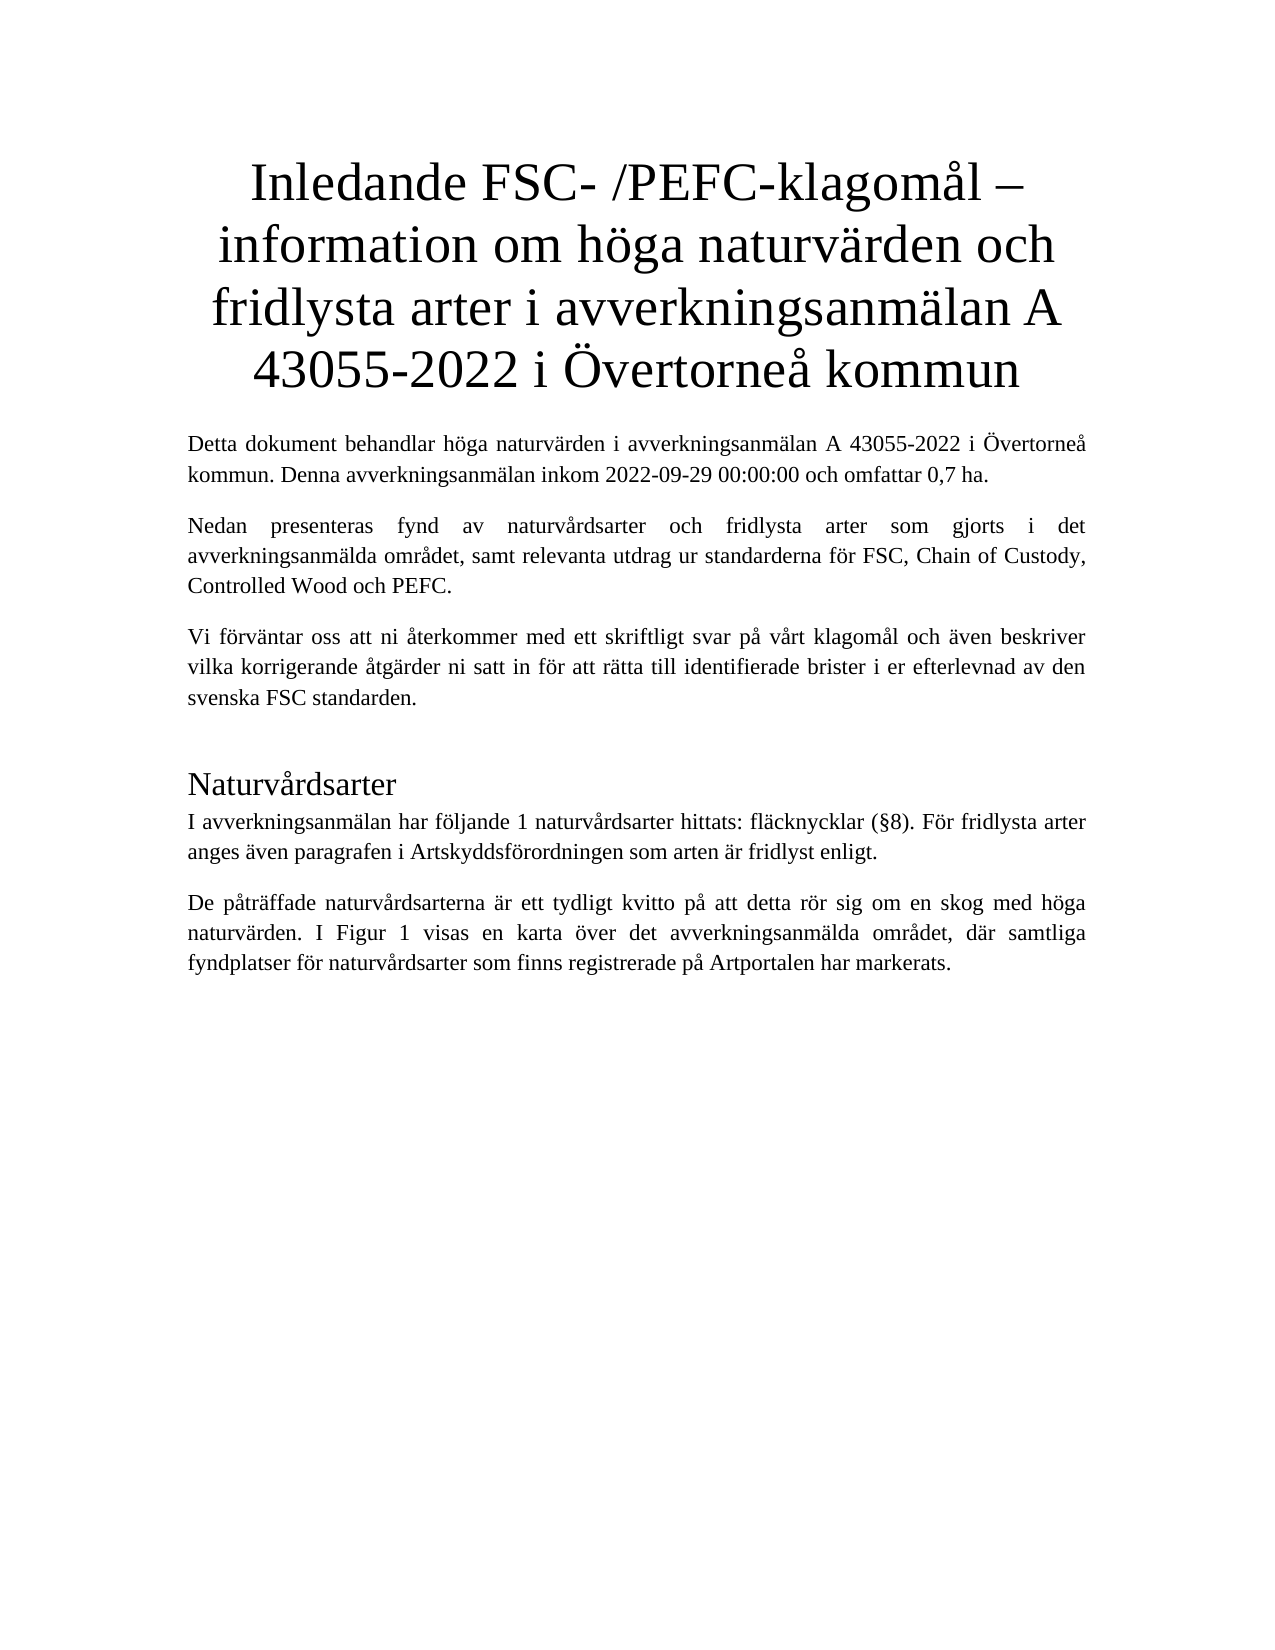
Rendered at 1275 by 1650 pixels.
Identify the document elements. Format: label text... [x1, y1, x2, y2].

text Detta dokument behandlar höga naturvärden i avverkningsanmälan A 43055-2022 i Övertorneå kommun. Denna avverkningsanmälan inkom 2022-09-29 00:00:00 och omfattar 0,7 ha. [187, 430, 1087, 487]
subtitle Naturvårdsarter [187, 764, 1087, 802]
text De påträffade naturvårdsarterna är ett tydligt kvitto på att detta rör sig om en skog med höga naturvärden. I Figur 1 visas en karta över det avverkningsanmälda området, där samtliga fyndplatser för naturvårdsarter som finns registrerade på Artportalen har markerats. [187, 889, 1087, 976]
text Vi förväntar oss att ni återkommer med ett skriftligt svar på vårt klagomål och även beskriver vilka korrigerande åtgärder ni satt in för att rätta till identifierade brister i er efterlevnad av den svenska FSC standarden. [187, 623, 1087, 710]
title Inledande FSC- /PEFC-klagomål – information om höga naturvärden och fridlysta arter i avverkningsanmälan A 43055-2022 i Övertorneå kommun [187, 150, 1087, 399]
text I avverkningsanmälan har följande 1 naturvårdsarter hittats: fläcknycklar (§8). För fridlysta arter anges även paragrafen i Artskyddsförordningen som arten är fridlyst enligt. [187, 808, 1087, 864]
text Nedan presenteras fynd av naturvårdsarter och fridlysta arter som gjorts i det avverkningsanmälda området, samt relevanta utdrag ur standarderna för FSC, Chain of Custody, Controlled Wood och PEFC. [187, 512, 1087, 598]
